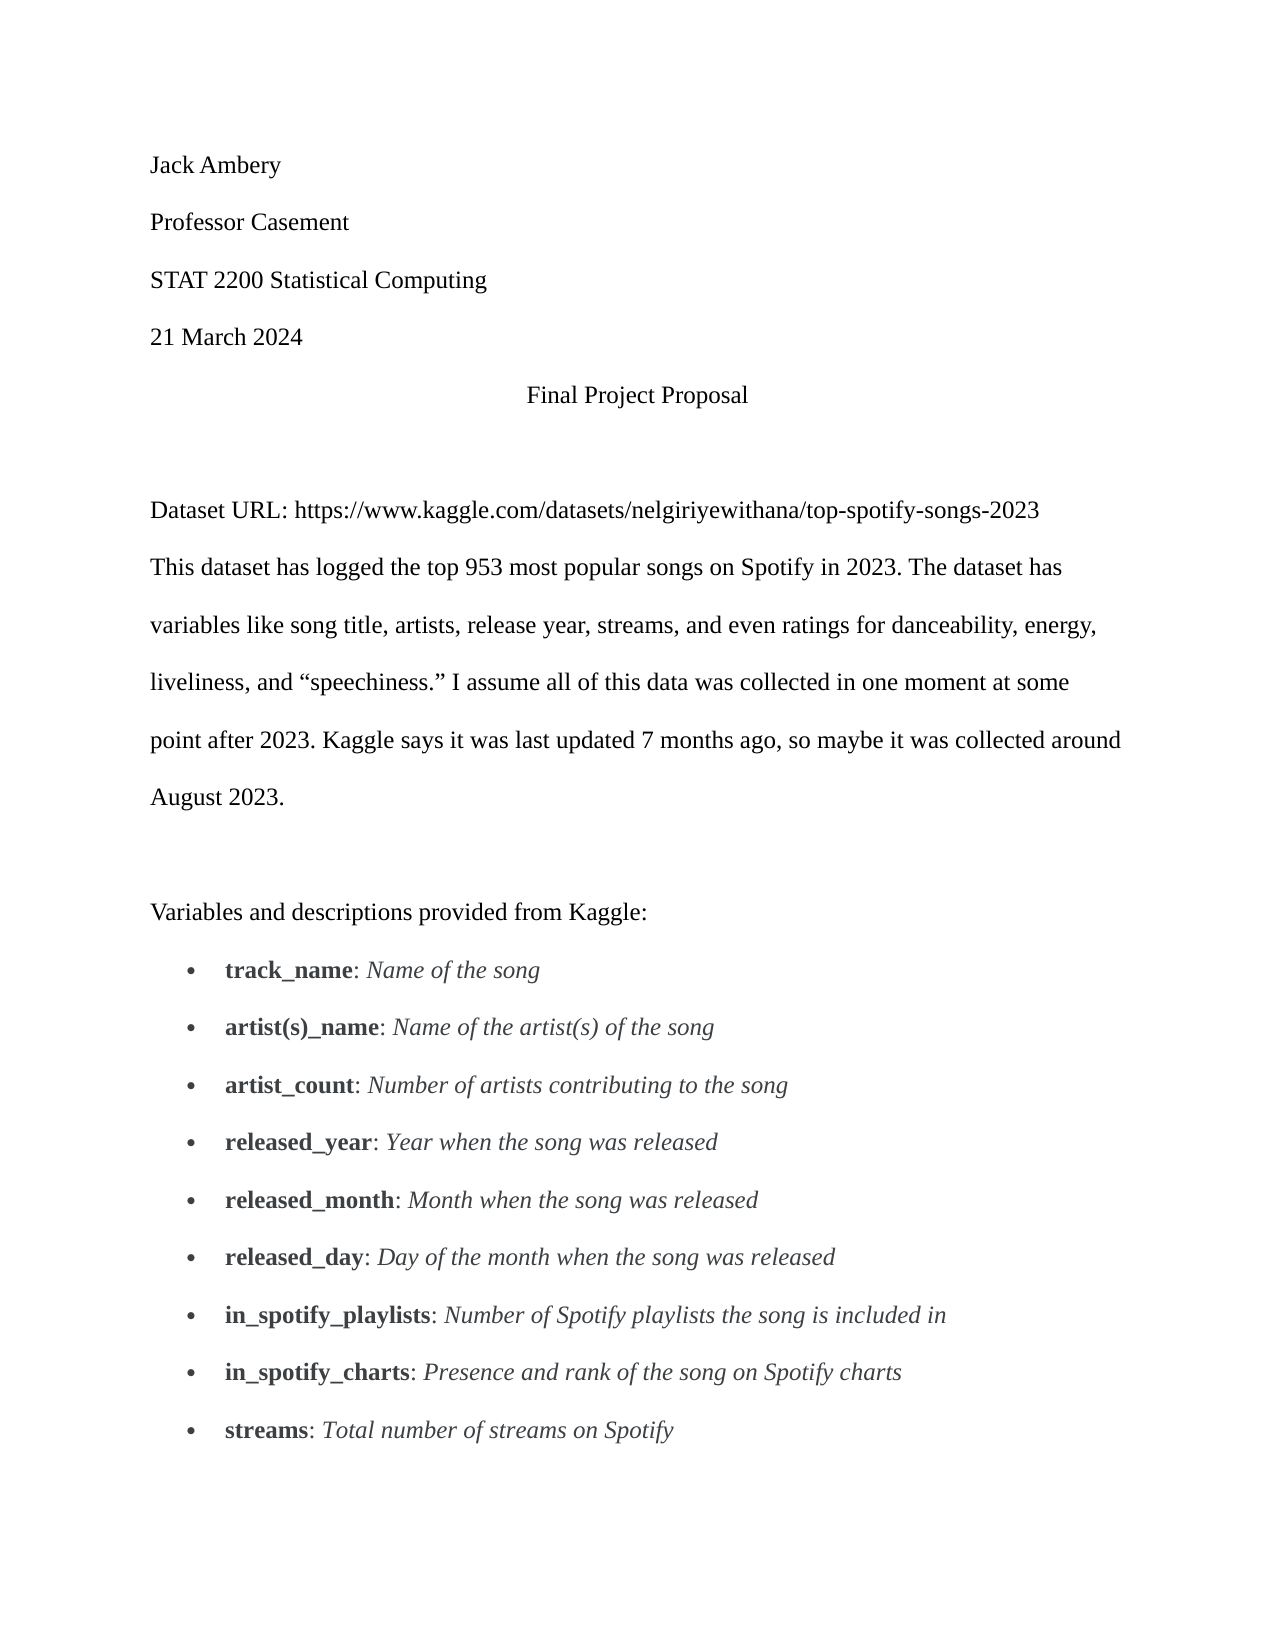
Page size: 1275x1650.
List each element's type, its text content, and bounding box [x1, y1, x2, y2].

list released_year: Year when the song was released [187, 1127, 1125, 1156]
list artist_count: Number of artists contributing to the song [187, 1070, 1125, 1099]
list streams: Total number of streams on Spotify [187, 1415, 1125, 1444]
text Jack Ambery [150, 150, 1125, 179]
list in_spotify_charts: Presence and rank of the song on Spotify charts [187, 1357, 1125, 1386]
text STAT 2200 Statistical Computing [150, 265, 1125, 294]
list in_spotify_playlists: Number of Spotify playlists the song is included in [187, 1300, 1125, 1329]
text Variables and descriptions provided from Kaggle: [150, 897, 1125, 926]
list artist(s)_name: Name of the artist(s) of the song [187, 1012, 1125, 1041]
text Professor Casement [150, 207, 1125, 236]
text Dataset URL: https://www.kaggle.com/datasets/nelgiriyewithana/top-spotify-songs-2023 [150, 495, 1125, 524]
list released_month: Month when the song was released [187, 1185, 1125, 1214]
text This dataset has logged the top 953 most popular songs on Spotify in 2023. The dataset has variables like song title, artists, release year, streams, and even ratings for danceability, energy, liveliness, and “speechiness.” I assume all of this data was collected in one moment at some point after 2023. Kaggle says it was last updated 7 months ago, so maybe it was collected around August 2023. [150, 552, 1125, 811]
text 21 March 2024 [150, 322, 1125, 351]
list track_name: Name of the song [187, 955, 1125, 984]
list released_day: Day of the month when the song was released [187, 1242, 1125, 1271]
text Final Project Proposal [150, 380, 1125, 409]
